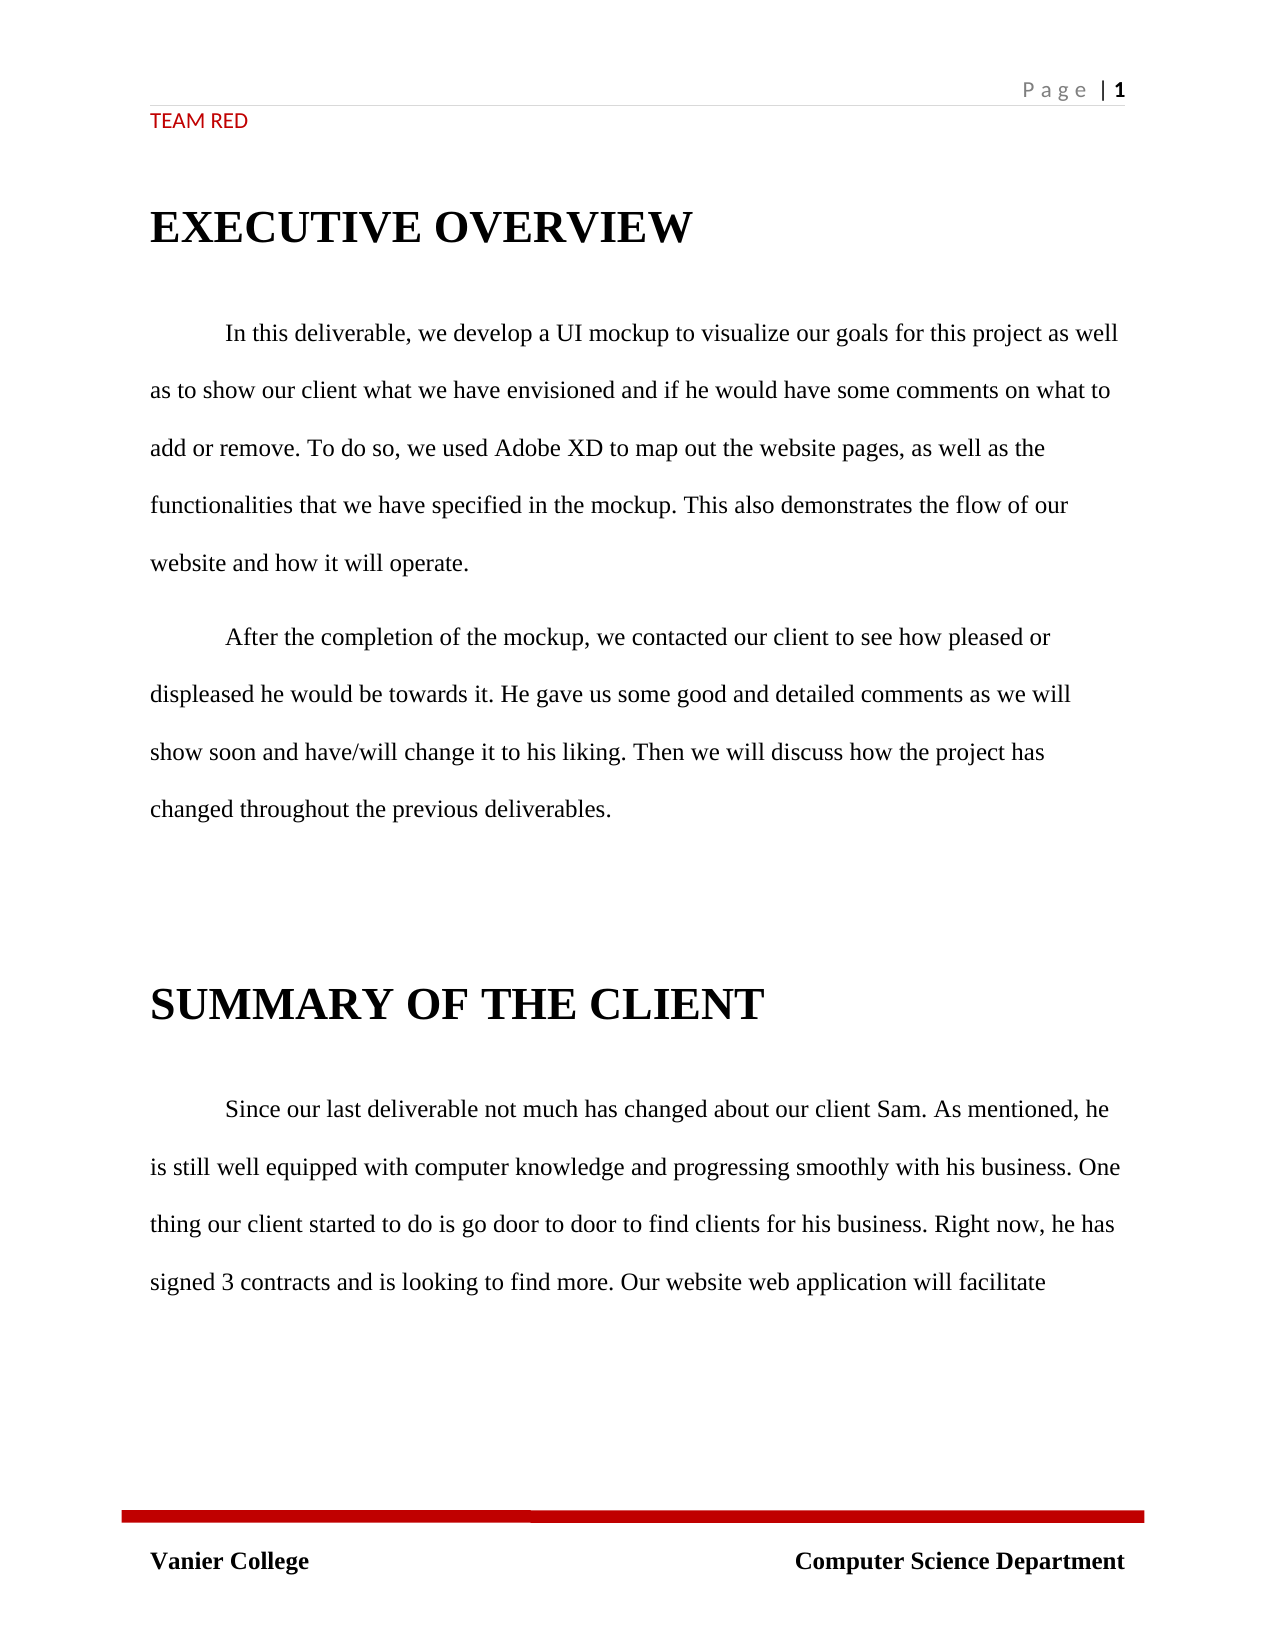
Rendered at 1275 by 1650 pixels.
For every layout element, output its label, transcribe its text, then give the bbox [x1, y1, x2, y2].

subtitle SUMMARY OF THE CLIENT [150, 976, 1125, 1029]
text Since our last deliverable not much has changed about our client Sam. As mentioned, he is still well equipped with computer knowledge and progressing smoothly with his business. One thing our client started to do is go door to door to find clients for his business. Right now, he has signed 3 contracts and is looking to find more. Our website web application will facilitate [150, 1094, 1125, 1295]
text In this deliverable, we develop a UI mockup to visualize our goals for this project as well as to show our client what we have envisioned and if he would have some comments on what to add or remove. To do so, we used Adobe XD to map out the website pages, as well as the functionalities that we have specified in the mockup. This also demonstrates the flow of our website and how it will operate. [150, 318, 1125, 577]
subtitle EXECUTIVE OVERVIEW [150, 200, 1125, 253]
text After the completion of the mockup, we contacted our client to see how pleased or displeased he would be towards it. He gave us some good and detailed comments as we will show soon and have/will change it to his liking. Then we will discuss how the project has changed throughout the previous deliverables. [150, 622, 1125, 823]
